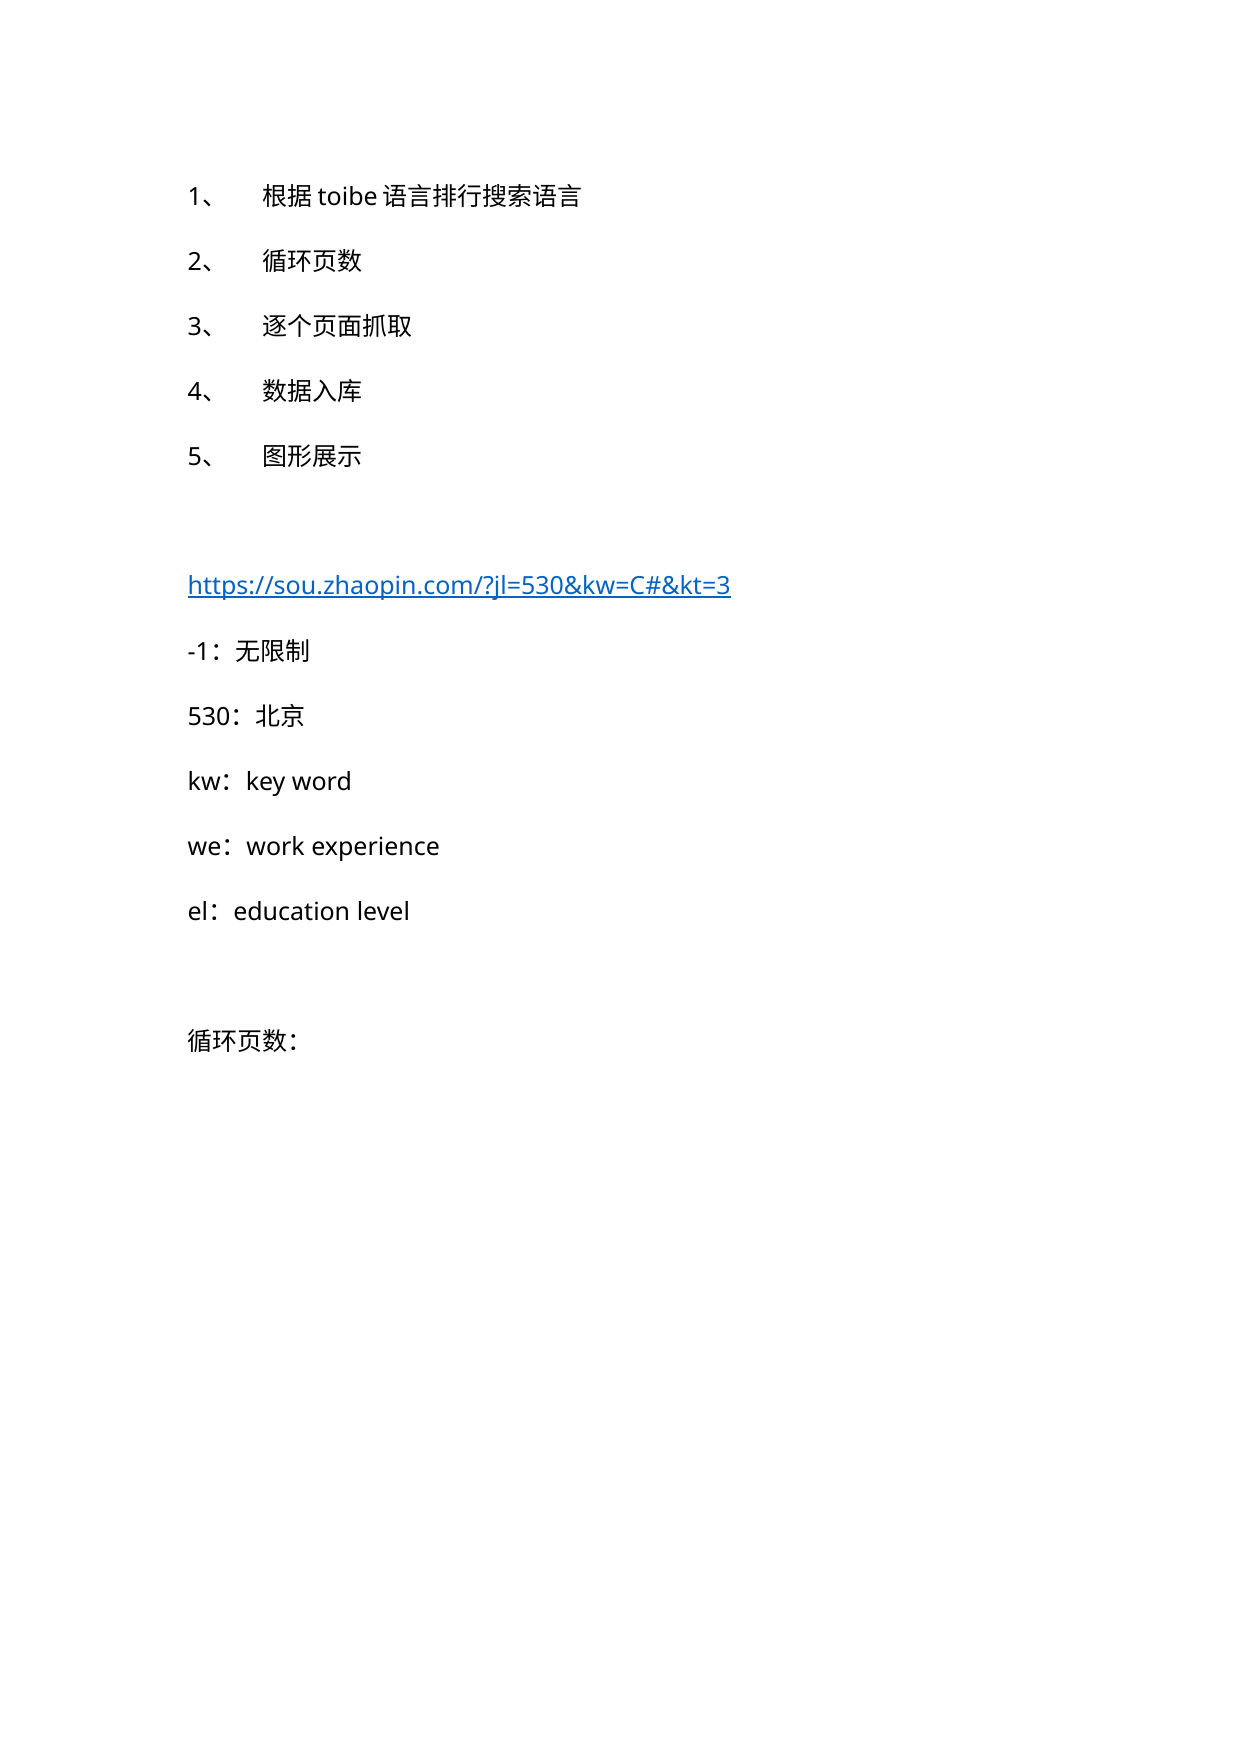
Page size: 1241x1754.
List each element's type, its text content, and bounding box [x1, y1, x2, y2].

text 循环页数： [187, 1007, 1053, 1072]
list 循环页数 [187, 227, 1053, 292]
text el：education level [187, 877, 1053, 942]
list 数据入库 [187, 357, 1053, 422]
text -1：无限制 [187, 617, 1053, 682]
list 根据toibe语言排行搜索语言 [187, 162, 1053, 227]
list 逐个页面抓取 [187, 292, 1053, 357]
text 530：北京 [187, 682, 1053, 747]
text https://sou.zhaopin.com/?jl=530&kw=C#&kt=3 [187, 552, 1053, 617]
list 图形展示 [187, 422, 1053, 487]
text we：work experience [187, 812, 1053, 877]
text kw：key word [187, 747, 1053, 812]
